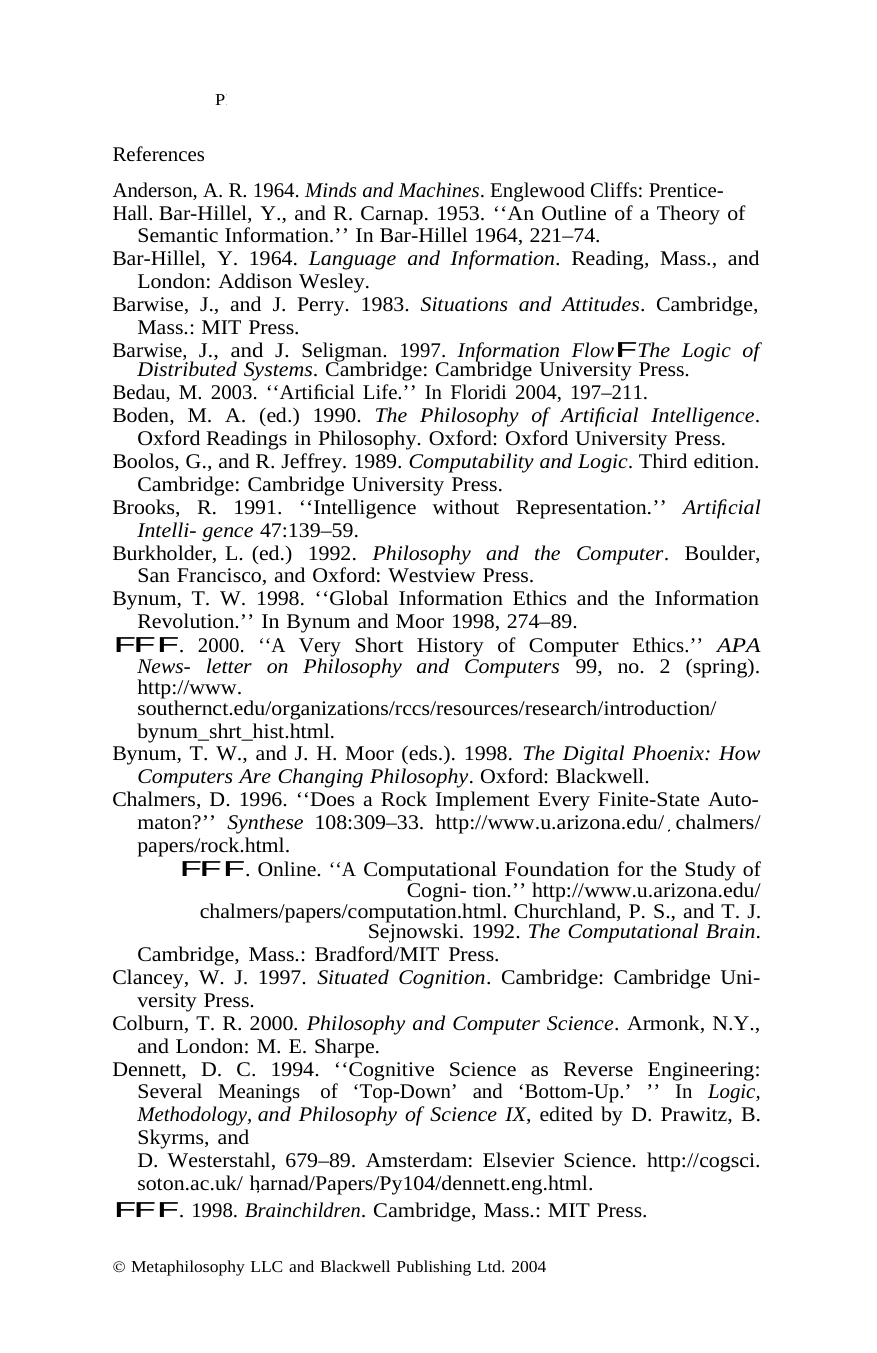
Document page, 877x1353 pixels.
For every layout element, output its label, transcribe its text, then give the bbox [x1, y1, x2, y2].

text Chalmers, D. 1996. ‘‘Does a Rock Implement Every Finite-State Auto- maton?’’ Synthese 108:309–33. http://www.u.arizona.edu/ chalmers/ papers/rock.html. [112, 788, 761, 857]
text FFF. 1998. Brainchildren. Cambridge, Mass.: MIT Press. [112, 1195, 772, 1223]
text Bedau, M. 2003. ‘‘Artiﬁcial Life.’’ In Floridi 2004, 197–211. [112, 381, 772, 404]
text Clancey, W. J. 1997. Situated Cognition. Cambridge: Cambridge Uni- versity Press. [112, 966, 761, 1012]
text Boden, M. A. (ed.) 1990. The Philosophy of Artiﬁcial Intelligence. Oxford Readings in Philosophy. Oxford: Oxford University Press. [112, 404, 761, 450]
text Bar-Hillel, Y. 1964. Language and Information. Reading, Mass., and London: Addison Wesley. [112, 247, 761, 293]
text Anderson, A. R. 1964. Minds and Machines. Englewood Cliffs: Prentice-Hall. Bar-Hillel, Y., and R. Carnap. 1953. ‘‘An Outline of a Theory of [112, 179, 761, 224]
text Cambridge, Mass.: Bradford/MIT Press. [137, 943, 772, 966]
text Semantic Information.’’ In Bar-Hillel 1964, 221–74. [137, 224, 772, 247]
text bynum_shrt_hist.html. [137, 720, 772, 743]
text Bynum, T. W. 1998. ‘‘Global Information Ethics and the Information Revolution.’’ In Bynum and Moor 1998, 274–89. [112, 587, 761, 633]
text Burkholder, L. (ed.) 1992. Philosophy and the Computer. Boulder, San Francisco, and Oxford: Westview Press. [112, 542, 761, 587]
text Dennett, D. C. 1994. ‘‘Cognitive Science as Reverse Engineering: Several Meanings of ‘Top-Down’ and ‘Bottom-Up.’ ’’ In Logic, Methodology, and Philosophy of Science IX, edited by D. Prawitz, B. Skyrms, and [112, 1058, 761, 1149]
text Barwise, J., and J. Perry. 1983. Situations and Attitudes. Cambridge, Mass.: MIT Press. [112, 293, 772, 339]
text References [112, 142, 772, 166]
text Colburn, T. R. 2000. Philosophy and Computer Science. Armonk, N.Y., and London: M. E. Sharpe. [112, 1012, 760, 1058]
text Barwise, J., and J. Seligman. 1997. Information FlowFThe Logic of Distributed Systems. Cambridge: Cambridge University Press. [112, 339, 761, 381]
text Bynum, T. W., and J. H. Moor (eds.). 1998. The Digital Phoenix: How Computers Are Changing Philosophy. Oxford: Blackwell. [112, 743, 761, 788]
text FFF. Online. ‘‘A Computational Foundation for the Study of Cogni- tion.’’ http://www.u.arizona.edu/ chalmers/papers/computation.html. Churchland, P. S., and T. J. Sejnowski. 1992. The Computational Brain. [112, 857, 761, 943]
text Brooks, R. 1991. ‘‘Intelligence without Representation.’’ Artiﬁcial Intelli- gence 47:139–59. [112, 496, 761, 542]
text FFF. 2000. ‘‘A Very Short History of Computer Ethics.’’ APA News- letter on Philosophy and Computers 99, no. 2 (spring). http://www. southernct.edu/organizations/rccs/resources/research/introduction/ [112, 633, 761, 720]
text Ⓒ Metaphilosophy LLC and Blackwell Publishing Ltd. 2004 [112, 1254, 772, 1277]
text D. Westerstahl, 679–89. Amsterdam: Elsevier Science. http://cogsci. soton.ac.uk/ harnad/Papers/Py104/dennett.eng.html. [137, 1149, 760, 1195]
text Cambridge: Cambridge University Press. [137, 473, 772, 496]
text Boolos, G., and R. Jeffrey. 1989. Computability and Logic. Third edition. [112, 450, 772, 473]
